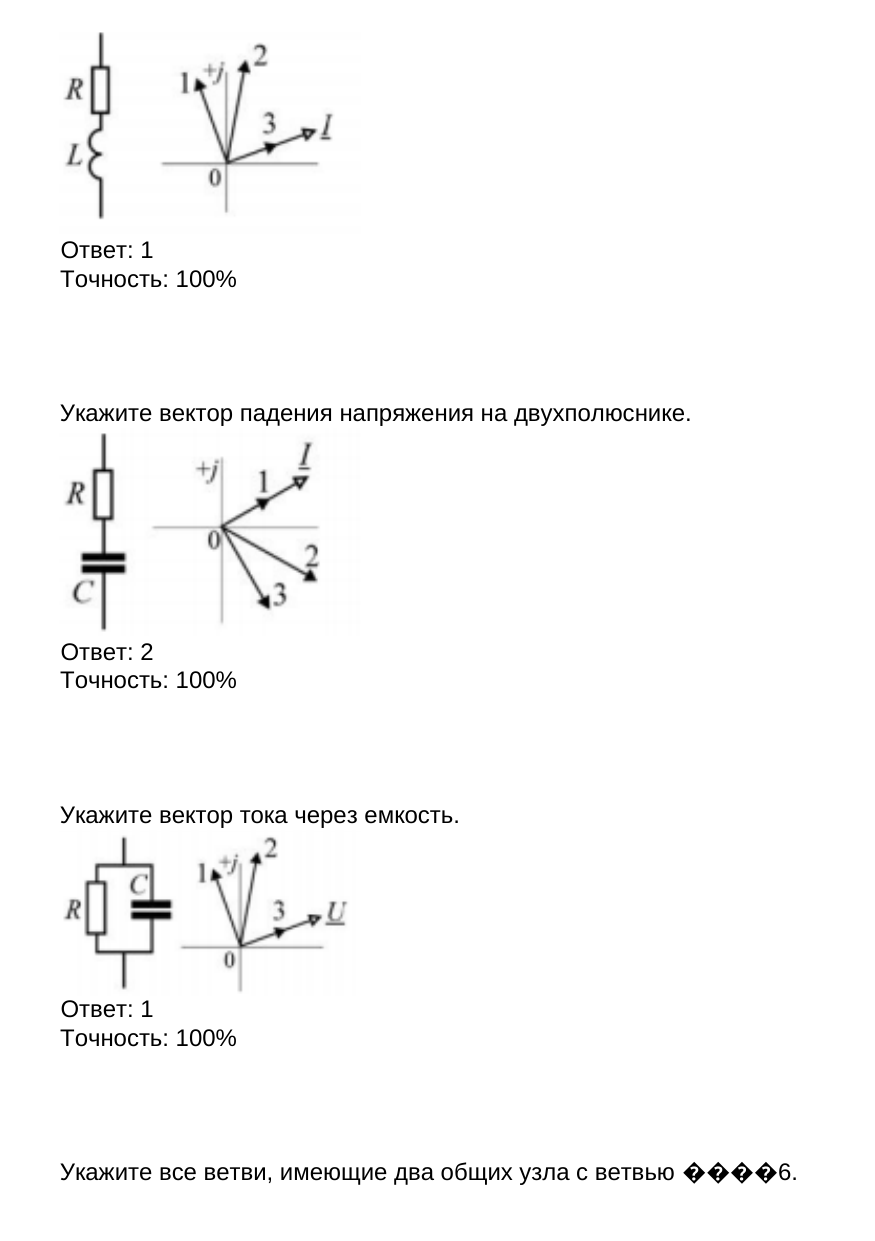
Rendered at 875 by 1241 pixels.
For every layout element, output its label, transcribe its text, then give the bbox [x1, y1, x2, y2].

text Укажите вектор тока через емкость. [59, 801, 823, 828]
text Точность: 100% [60, 264, 823, 292]
text Ответ: 1 [60, 995, 823, 1023]
text Ответ: 2 [60, 637, 823, 665]
text Точность: 100% [60, 666, 823, 694]
text Укажите все ветви, имеющие два общих узла с ветвью ����6. [59, 1158, 823, 1186]
picture [58, 830, 362, 996]
picture [58, 29, 362, 236]
picture [58, 428, 362, 636]
text Ответ: 1 [60, 236, 823, 263]
text Точность: 100% [60, 1024, 823, 1051]
